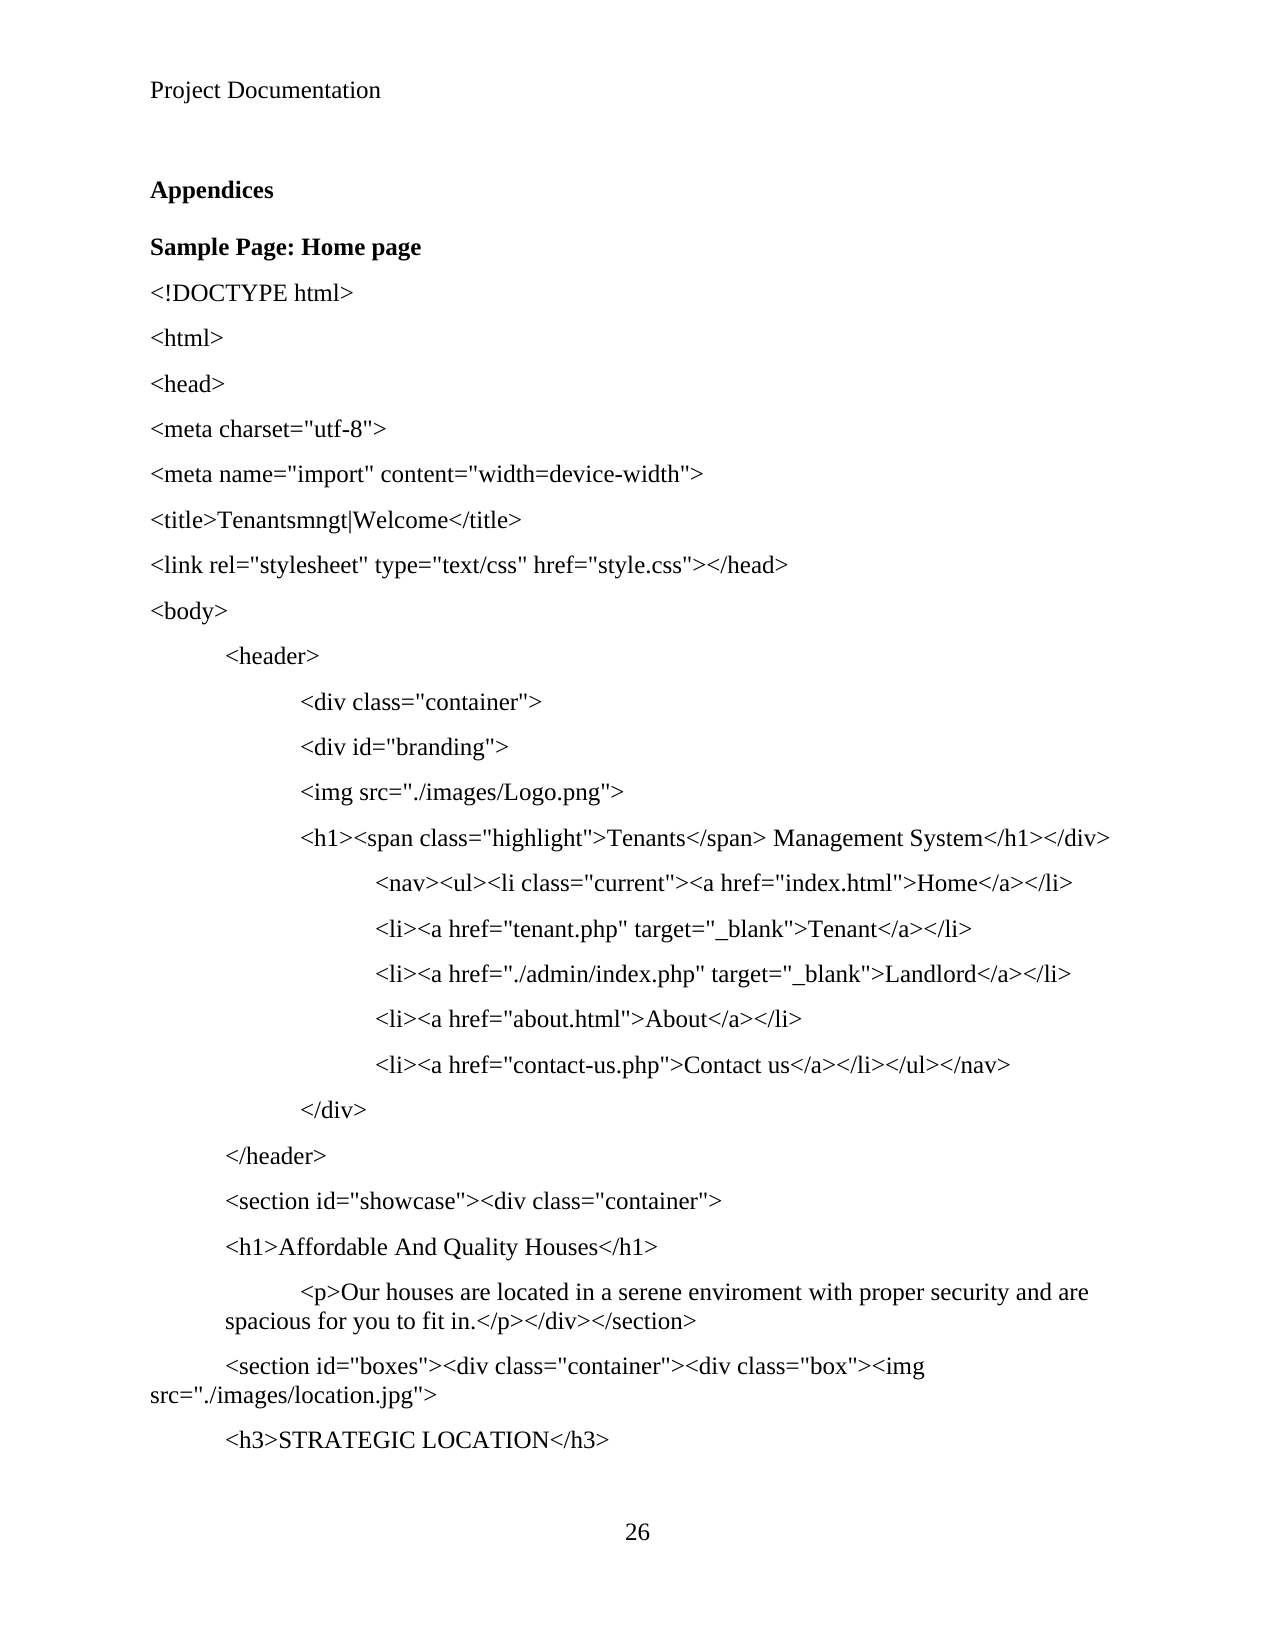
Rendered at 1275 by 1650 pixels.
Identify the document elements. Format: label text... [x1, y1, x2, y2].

text <li><a href="about.html">About</a></li> [150, 1004, 1125, 1033]
text <p>Our houses are located in a serene enviroment with proper security and are spacious for you to fit in.</p></div></section> [225, 1277, 1125, 1334]
text <img src="./images/Logo.png"> [150, 777, 1125, 806]
text <body> [150, 596, 1125, 624]
text <div id="branding"> [150, 732, 1125, 761]
text <link rel="stylesheet" type="text/css" href="style.css"></head> [150, 550, 1125, 579]
text <title>Tenantsmngt|Welcome</title> [150, 505, 1125, 534]
text <li><a href="tenant.php" target="_blank">Tenant</a></li> [150, 914, 1125, 942]
text <meta charset="utf-8"> [150, 414, 1125, 443]
subtitle Appendices [150, 175, 1125, 204]
text <div class="container"> [150, 687, 1125, 715]
text <head> [150, 369, 1125, 397]
text <html> [150, 323, 1125, 352]
text <nav><ul><li class="current"><a href="index.html">Home</a></li> [150, 868, 1125, 897]
text <li><a href="./admin/index.php" target="_blank">Landlord</a></li> [150, 959, 1125, 988]
text <h1>Affordable And Quality Houses</h1> [150, 1232, 1125, 1260]
text </div> [150, 1095, 1125, 1124]
text </header> [150, 1141, 1125, 1169]
text Sample Page: Home page [150, 232, 1125, 261]
text <h3>STRATEGIC LOCATION</h3> [150, 1425, 1125, 1454]
text <section id="showcase"><div class="container"> [150, 1186, 1125, 1215]
text <li><a href="contact-us.php">Contact us</a></li></ul></nav> [150, 1050, 1125, 1079]
text <meta name="import" content="width=device-width"> [150, 459, 1125, 488]
text <h1><span class="highlight">Tenants</span> Management System</h1></div> [150, 823, 1125, 852]
text <!DOCTYPE html> [150, 278, 1125, 307]
text <section id="boxes"><div class="container"><div class="box"><img src="./images/location.jpg"> [150, 1351, 1125, 1409]
text <header> [150, 641, 1125, 670]
